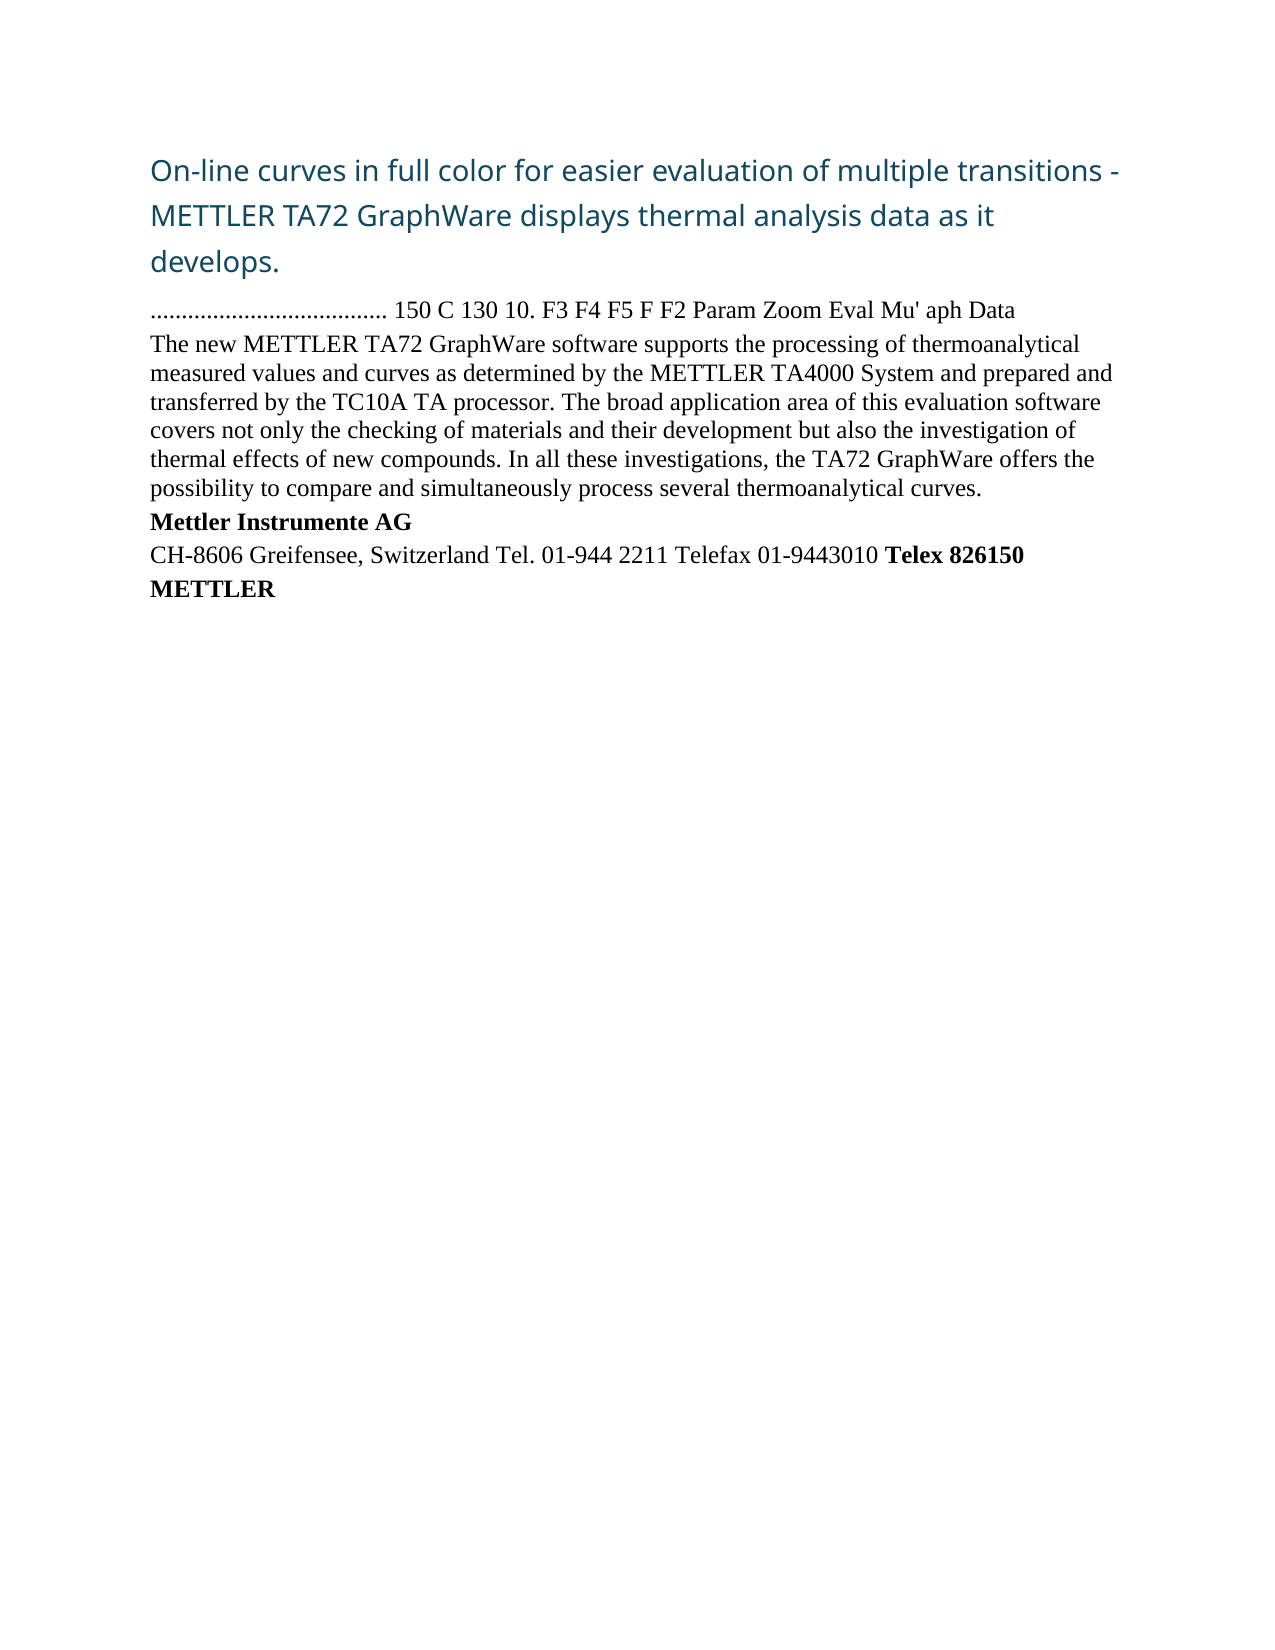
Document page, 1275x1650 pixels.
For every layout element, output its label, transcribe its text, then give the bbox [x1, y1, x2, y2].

subtitle On-line curves in full color for easier evaluation of multiple transitions -METTLER TA72 GraphWare displays thermal analysis data as it develops. [150, 150, 1125, 281]
text ...................................... 150 C 130 10. F3 F4 F5 F F2 Param Zoom Eval Mu' aph Data [150, 295, 1125, 324]
text METTLER [150, 574, 1125, 603]
text The new METTLER TA72 GraphWare software supports the processing of thermoanalytical measured values and curves as determined by the METTLER TA4000 System and prepared and transferred by the TC10A TA processor. The broad application area of this evaluation software covers not only the checking of materials and their development but also the investigation of thermal effects of new compounds. In all these investigations, the TA72 GraphWare offers the possibility to compare and simultaneously process several thermoanalytical curves. [150, 329, 1125, 502]
text Mettler Instrumente AG [150, 507, 1125, 535]
text CH-8606 Greifensee, Switzerland Tel. 01-944 2211 Telefax 01-9443010 Telex 826150 [150, 541, 1125, 569]
